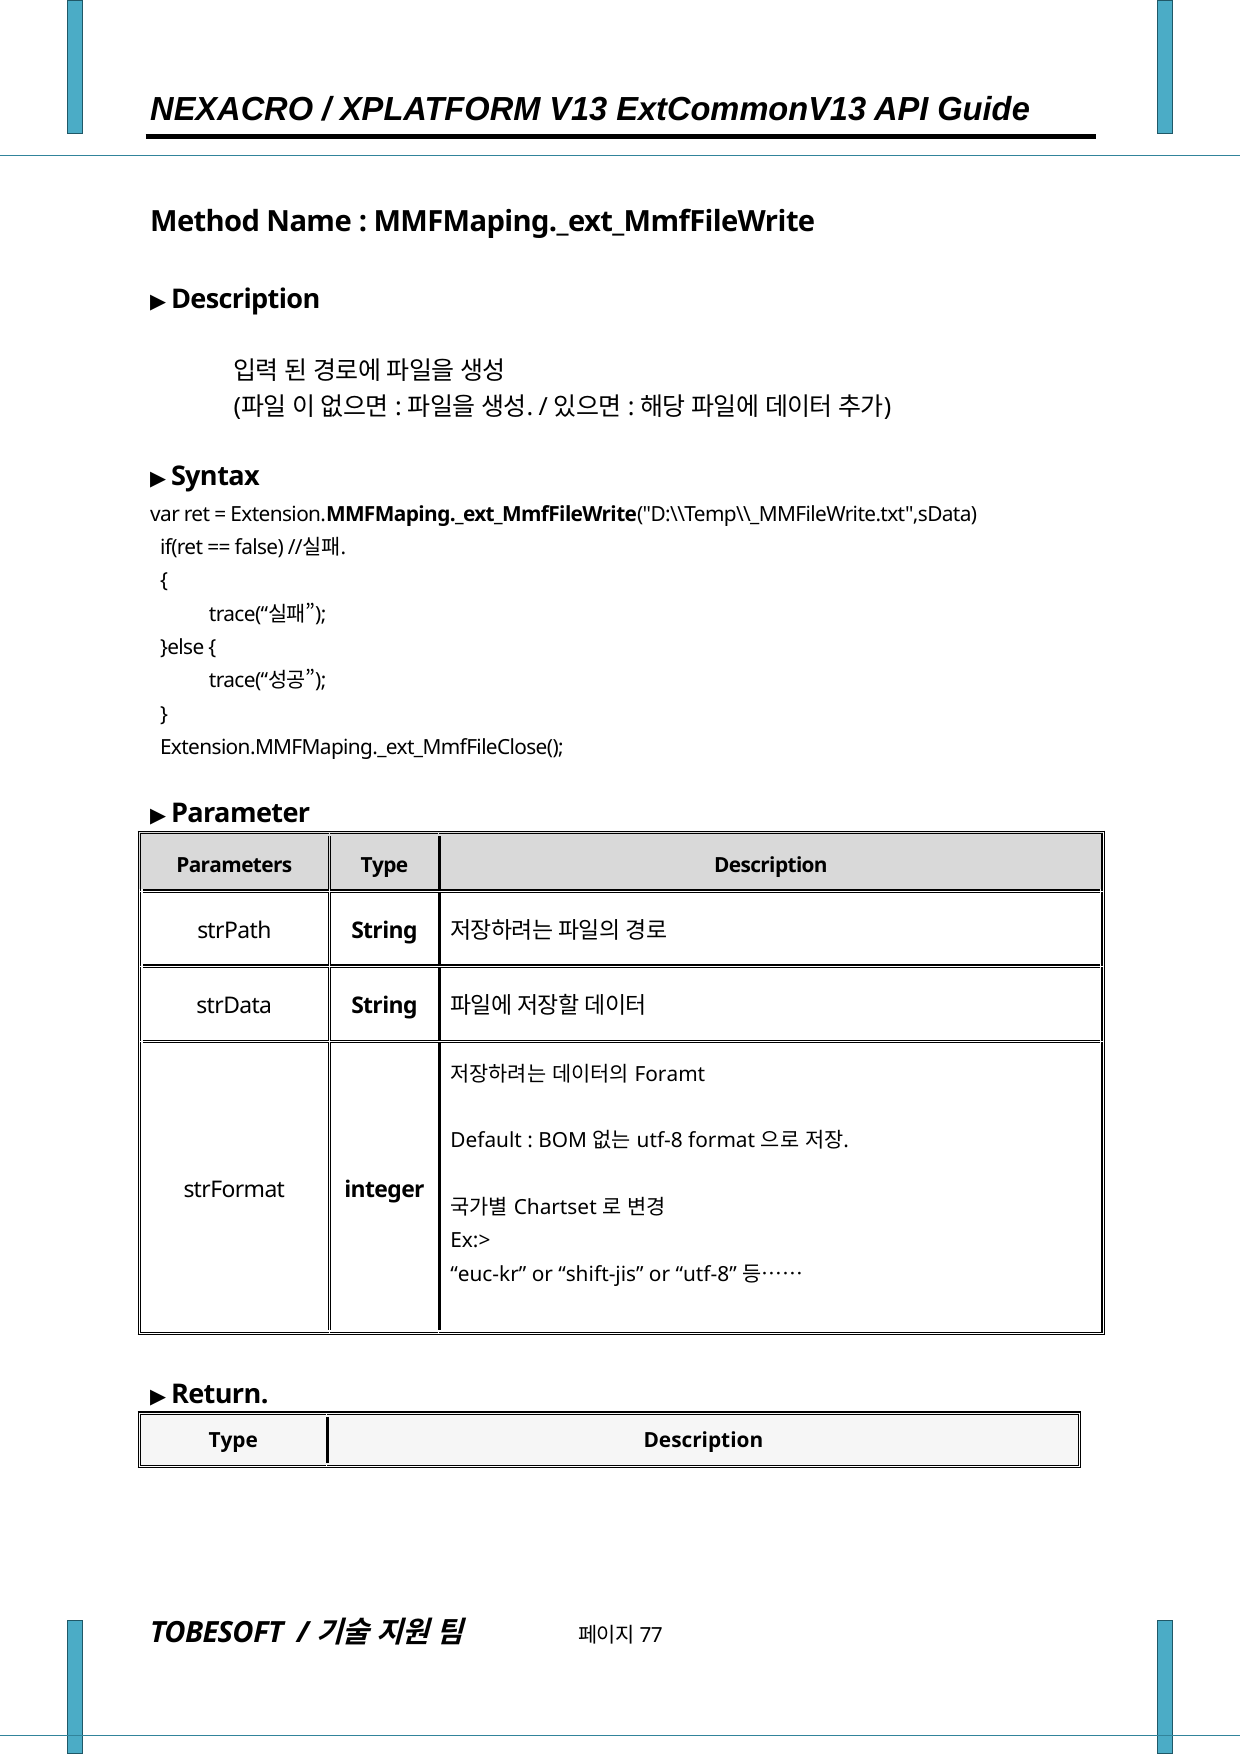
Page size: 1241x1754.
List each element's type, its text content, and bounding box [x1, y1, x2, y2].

table_cell String [331, 968, 438, 1040]
table_cell strPath [141, 889, 328, 964]
text if(ret == false) //실패. [150, 527, 1090, 560]
table_header Type [141, 1413, 327, 1465]
text } [150, 694, 1090, 727]
text ▶ Syntax [150, 457, 1090, 494]
text (파일 이 없으면 : 파일을 생성. / 있으면 : 해당 파일에 데이터 추가) [150, 387, 1090, 423]
text var ret = Extension.MMFMaping._ext_MmfFileWrite("D:\\Temp\\_MMFileWrite.txt",sData) [150, 494, 1090, 527]
text Method Name : MMFMaping._ext_MmfFileWrite [150, 200, 1090, 240]
text 입력 된 경로에 파일을 생성 [150, 350, 1090, 387]
table_cell 저장하려는 파일의 경로 [441, 889, 1102, 964]
table_header Description [327, 1415, 1078, 1465]
text ▶ Description [150, 279, 1090, 316]
table_header Description [439, 834, 1101, 889]
text Extension.MMFMaping._ext_MmfFileClose(); [150, 727, 1090, 760]
text ▶ Parameter [150, 794, 1090, 831]
table_cell strFormat [139, 1040, 330, 1331]
table_cell strData [141, 964, 328, 1040]
text trace(“실패”); [150, 594, 1090, 627]
text { [150, 560, 1090, 594]
text }else { [150, 627, 1090, 660]
table_cell integer [330, 1043, 439, 1331]
table_cell 파일에 저장할 데이터 [441, 964, 1102, 1040]
table_cell 저장하려는 데이터의 Foramt Default : BOM 없는 utf-8 format 으로 저장. 국가별 Chartset 로 변경 Ex:> “euc-kr” or “shift-jis” or “utf-8” 등…… [439, 1040, 1103, 1331]
text trace(“성공”); [150, 660, 1090, 694]
text ▶ Return. [150, 1374, 1090, 1411]
table_cell String [331, 893, 438, 964]
table_header Parameters [141, 834, 330, 889]
table_header Type [330, 832, 439, 889]
